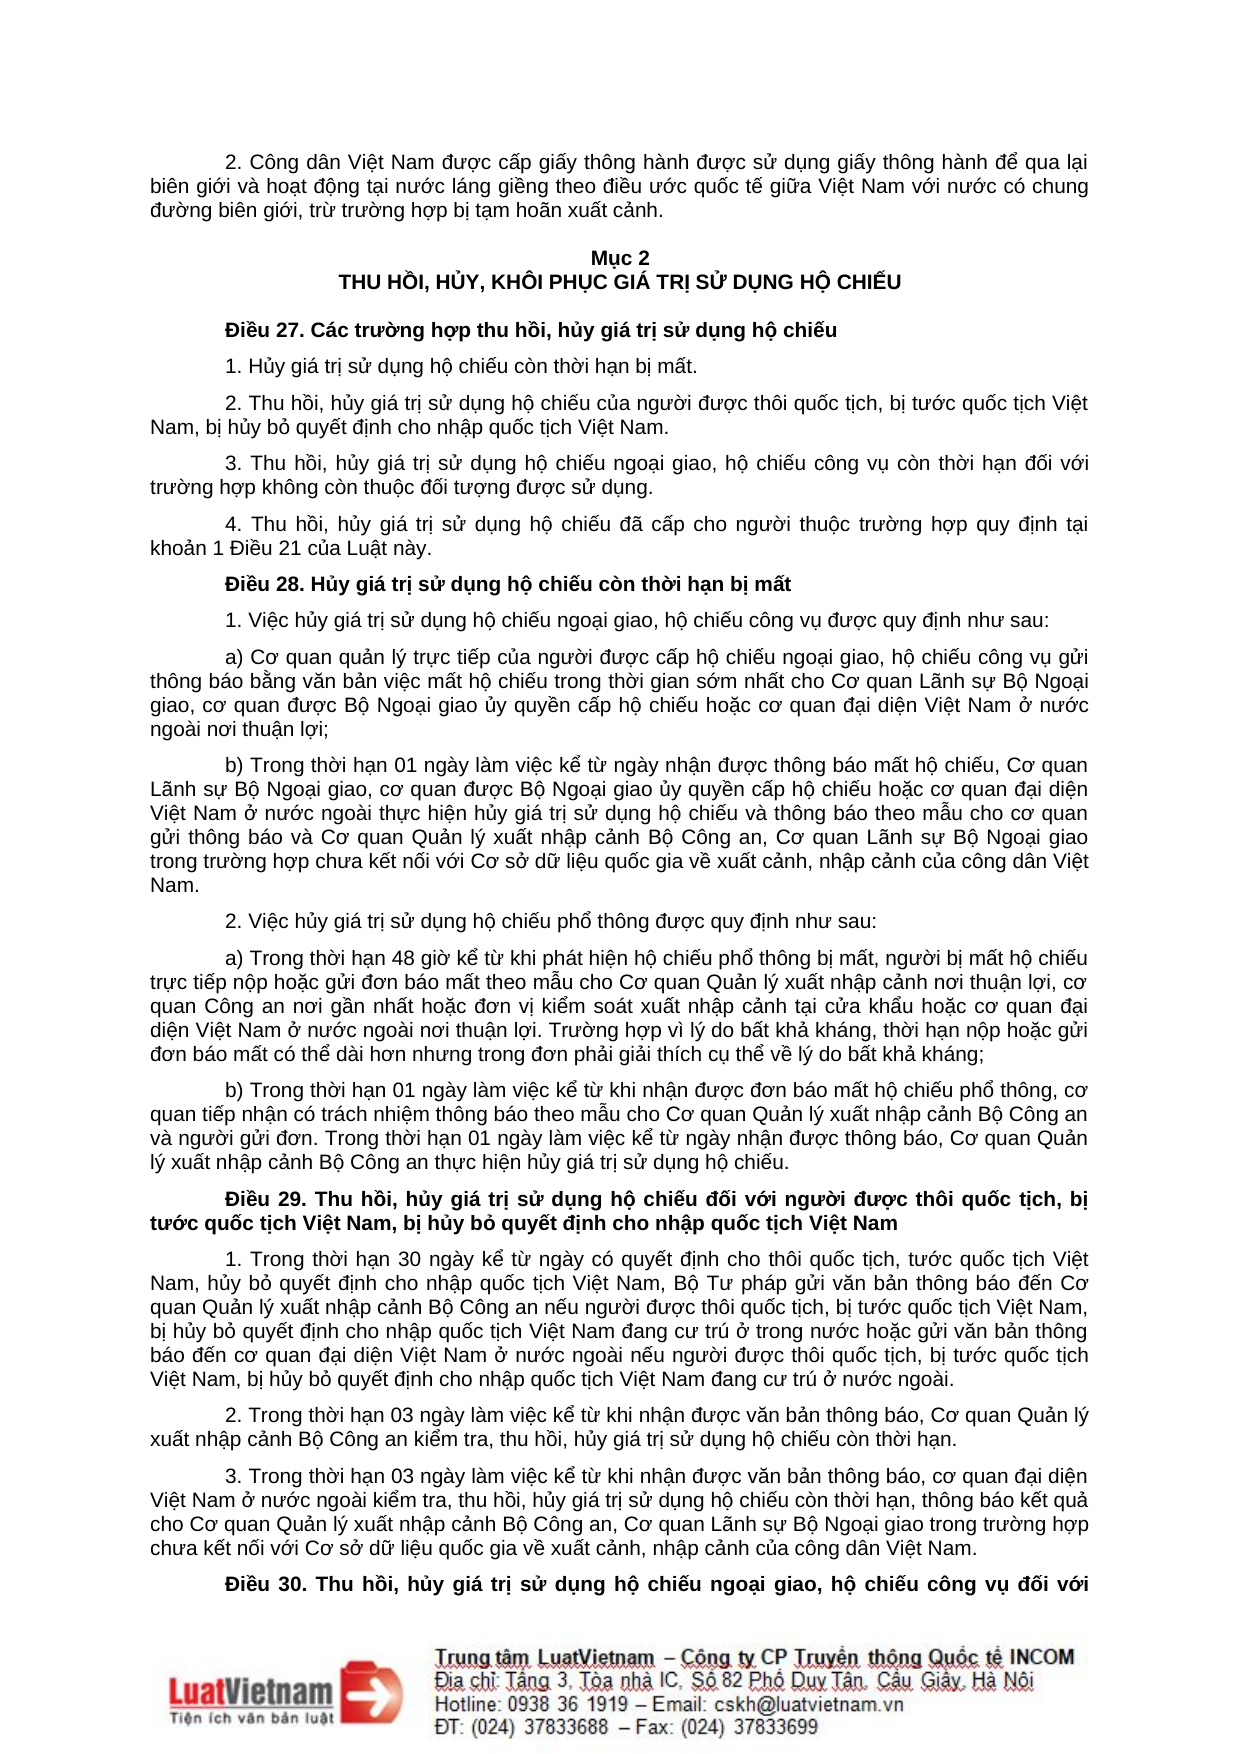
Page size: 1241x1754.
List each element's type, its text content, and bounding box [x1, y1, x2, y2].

subtitle THU HỒI, HỦY, KHÔI PHỤC GIÁ TRỊ SỬ DỤNG HỘ CHIẾU [150, 270, 1090, 294]
text 4. Thu hồi, hủy giá trị sử dụng hộ chiếu đã cấp cho người thuộc trường hợp quy định tại khoản 1 Điều 21 của Luật này. [150, 511, 1090, 559]
text b) Trong thời hạn 01 ngày làm việc kể từ ngày nhận được thông báo mất hộ chiếu, Cơ quan Lãnh sự Bộ Ngoại giao, cơ quan được Bộ Ngoại giao ủy quyền cấp hộ chiếu hoặc cơ quan đại diện Việt Nam ở nước ngoài thực hiện hủy giá trị sử dụng hộ chiếu và thông báo theo mẫu cho cơ quan gửi thông báo và Cơ quan Quản lý xuất nhập cảnh Bộ Công an, Cơ quan Lãnh sự Bộ Ngoại giao trong trường hợp chưa kết nối với Cơ sở dữ liệu quốc gia về xuất cảnh, nhập cảnh của công dân Việt Nam. [150, 753, 1090, 897]
text Điều 28. Hủy giá trị sử dụng hộ chiếu còn thời hạn bị mất [150, 572, 1090, 596]
text 1. Trong thời hạn 30 ngày kể từ ngày có quyết định cho thôi quốc tịch, tước quốc tịch Việt Nam, hủy bỏ quyết định cho nhập quốc tịch Việt Nam, Bộ Tư pháp gửi văn bản thông báo đến Cơ quan Quản lý xuất nhập cảnh Bộ Công an nếu người được thôi quốc tịch, bị tước quốc tịch Việt Nam, bị hủy bỏ quyết định cho nhập quốc tịch Việt Nam đang cư trú ở trong nước hoặc gửi văn bản thông báo đến cơ quan đại diện Việt Nam ở nước ngoài nếu người được thôi quốc tịch, bị tước quốc tịch Việt Nam, bị hủy bỏ quyết định cho nhập quốc tịch Việt Nam đang cư trú ở nước ngoài. [150, 1247, 1090, 1391]
text Điều 29. Thu hồi, hủy giá trị sử dụng hộ chiếu đối với người được thôi quốc tịch, bị tước quốc tịch Việt Nam, bị hủy bỏ quyết định cho nhập quốc tịch Việt Nam [150, 1186, 1090, 1234]
subtitle Mục 2 [150, 246, 1090, 270]
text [150, 1572, 1090, 1596]
text b) Trong thời hạn 01 ngày làm việc kể từ khi nhận được đơn báo mất hộ chiếu phổ thông, cơ quan tiếp nhận có trách nhiệm thông báo theo mẫu cho Cơ quan Quản lý xuất nhập cảnh Bộ Công an và người gửi đơn. Trong thời hạn 01 ngày làm việc kể từ ngày nhận được thông báo, Cơ quan Quản lý xuất nhập cảnh Bộ Công an thực hiện hủy giá trị sử dụng hộ chiếu. [150, 1078, 1090, 1174]
text 1. Việc hủy giá trị sử dụng hộ chiếu ngoại giao, hộ chiếu công vụ được quy định như sau: [150, 608, 1090, 632]
text 3. Trong thời hạn 03 ngày làm việc kể từ khi nhận được văn bản thông báo, cơ quan đại diện Việt Nam ở nước ngoài kiểm tra, thu hồi, hủy giá trị sử dụng hộ chiếu còn thời hạn, thông báo kết quả cho Cơ quan Quản lý xuất nhập cảnh Bộ Công an, Cơ quan Lãnh sự Bộ Ngoại giao trong trường hợp chưa kết nối với Cơ sở dữ liệu quốc gia về xuất cảnh, nhập cảnh của công dân Việt Nam. [150, 1463, 1090, 1559]
picture [150, 1631, 1089, 1754]
text 1. Hủy giá trị sử dụng hộ chiếu còn thời hạn bị mất. [150, 354, 1090, 378]
text 2. Trong thời hạn 03 ngày làm việc kể từ khi nhận được văn bản thông báo, Cơ quan Quản lý xuất nhập cảnh Bộ Công an kiểm tra, thu hồi, hủy giá trị sử dụng hộ chiếu còn thời hạn. [150, 1403, 1090, 1451]
text a) Cơ quan quản lý trực tiếp của người được cấp hộ chiếu ngoại giao, hộ chiếu công vụ gửi thông báo bằng văn bản việc mất hộ chiếu trong thời gian sớm nhất cho Cơ quan Lãnh sự Bộ Ngoại giao, cơ quan được Bộ Ngoại giao ủy quyền cấp hộ chiếu hoặc cơ quan đại diện Việt Nam ở nước ngoài nơi thuận lợi; [150, 645, 1090, 741]
text 3. Thu hồi, hủy giá trị sử dụng hộ chiếu ngoại giao, hộ chiếu công vụ còn thời hạn đối với trường hợp không còn thuộc đối tượng được sử dụng. [150, 451, 1090, 499]
text 2. Thu hồi, hủy giá trị sử dụng hộ chiếu của người được thôi quốc tịch, bị tước quốc tịch Việt Nam, bị hủy bỏ quyết định cho nhập quốc tịch Việt Nam. [150, 391, 1090, 438]
text Điều 27. Các trường hợp thu hồi, hủy giá trị sử dụng hộ chiếu [150, 318, 1090, 342]
text 2. Việc hủy giá trị sử dụng hộ chiếu phổ thông được quy định như sau: [150, 909, 1090, 933]
text a) Trong thời hạn 48 giờ kể từ khi phát hiện hộ chiếu phổ thông bị mất, người bị mất hộ chiếu trực tiếp nộp hoặc gửi đơn báo mất theo mẫu cho Cơ quan Quản lý xuất nhập cảnh nơi thuận lợi, cơ quan Công an nơi gần nhất hoặc đơn vị kiểm soát xuất nhập cảnh tại cửa khẩu hoặc cơ quan đại diện Việt Nam ở nước ngoài nơi thuận lợi. Trường hợp vì lý do bất khả kháng, thời hạn nộp hoặc gửi đơn báo mất có thể dài hơn nhưng trong đơn phải giải thích cụ thể về lý do bất khả kháng; [150, 946, 1090, 1066]
text 2. Công dân Việt Nam được cấp giấy thông hành được sử dụng giấy thông hành để qua lại biên giới và hoạt động tại nước láng giềng theo điều ước quốc tế giữa Việt Nam với nước có chung đường biên giới, trừ trường hợp bị tạm hoãn xuất cảnh. [150, 150, 1090, 222]
